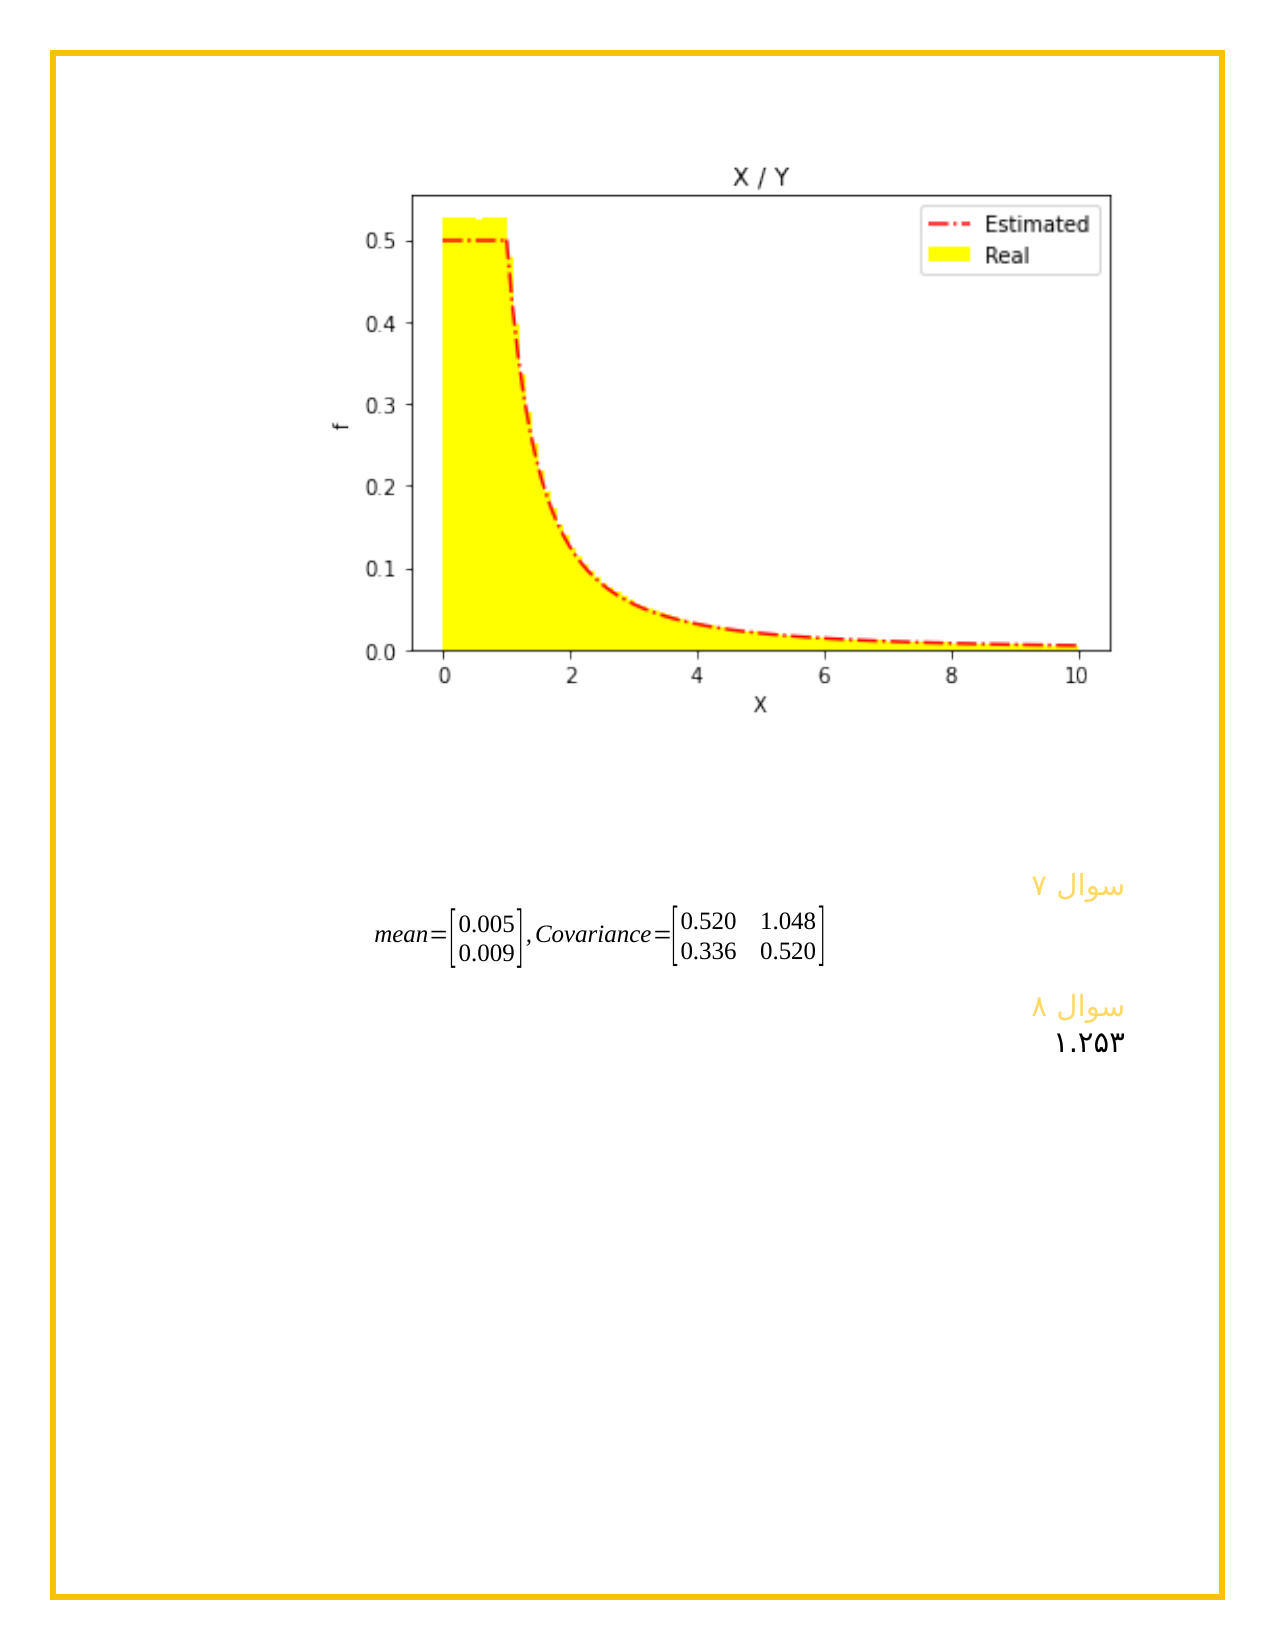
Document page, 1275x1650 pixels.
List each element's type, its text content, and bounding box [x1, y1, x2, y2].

subtitle سوال ۸ [150, 989, 1125, 1023]
text ۱.۲۵۳ [150, 1026, 1125, 1059]
subtitle سوال ۷ [150, 868, 1125, 902]
picture [320, 150, 1125, 730]
